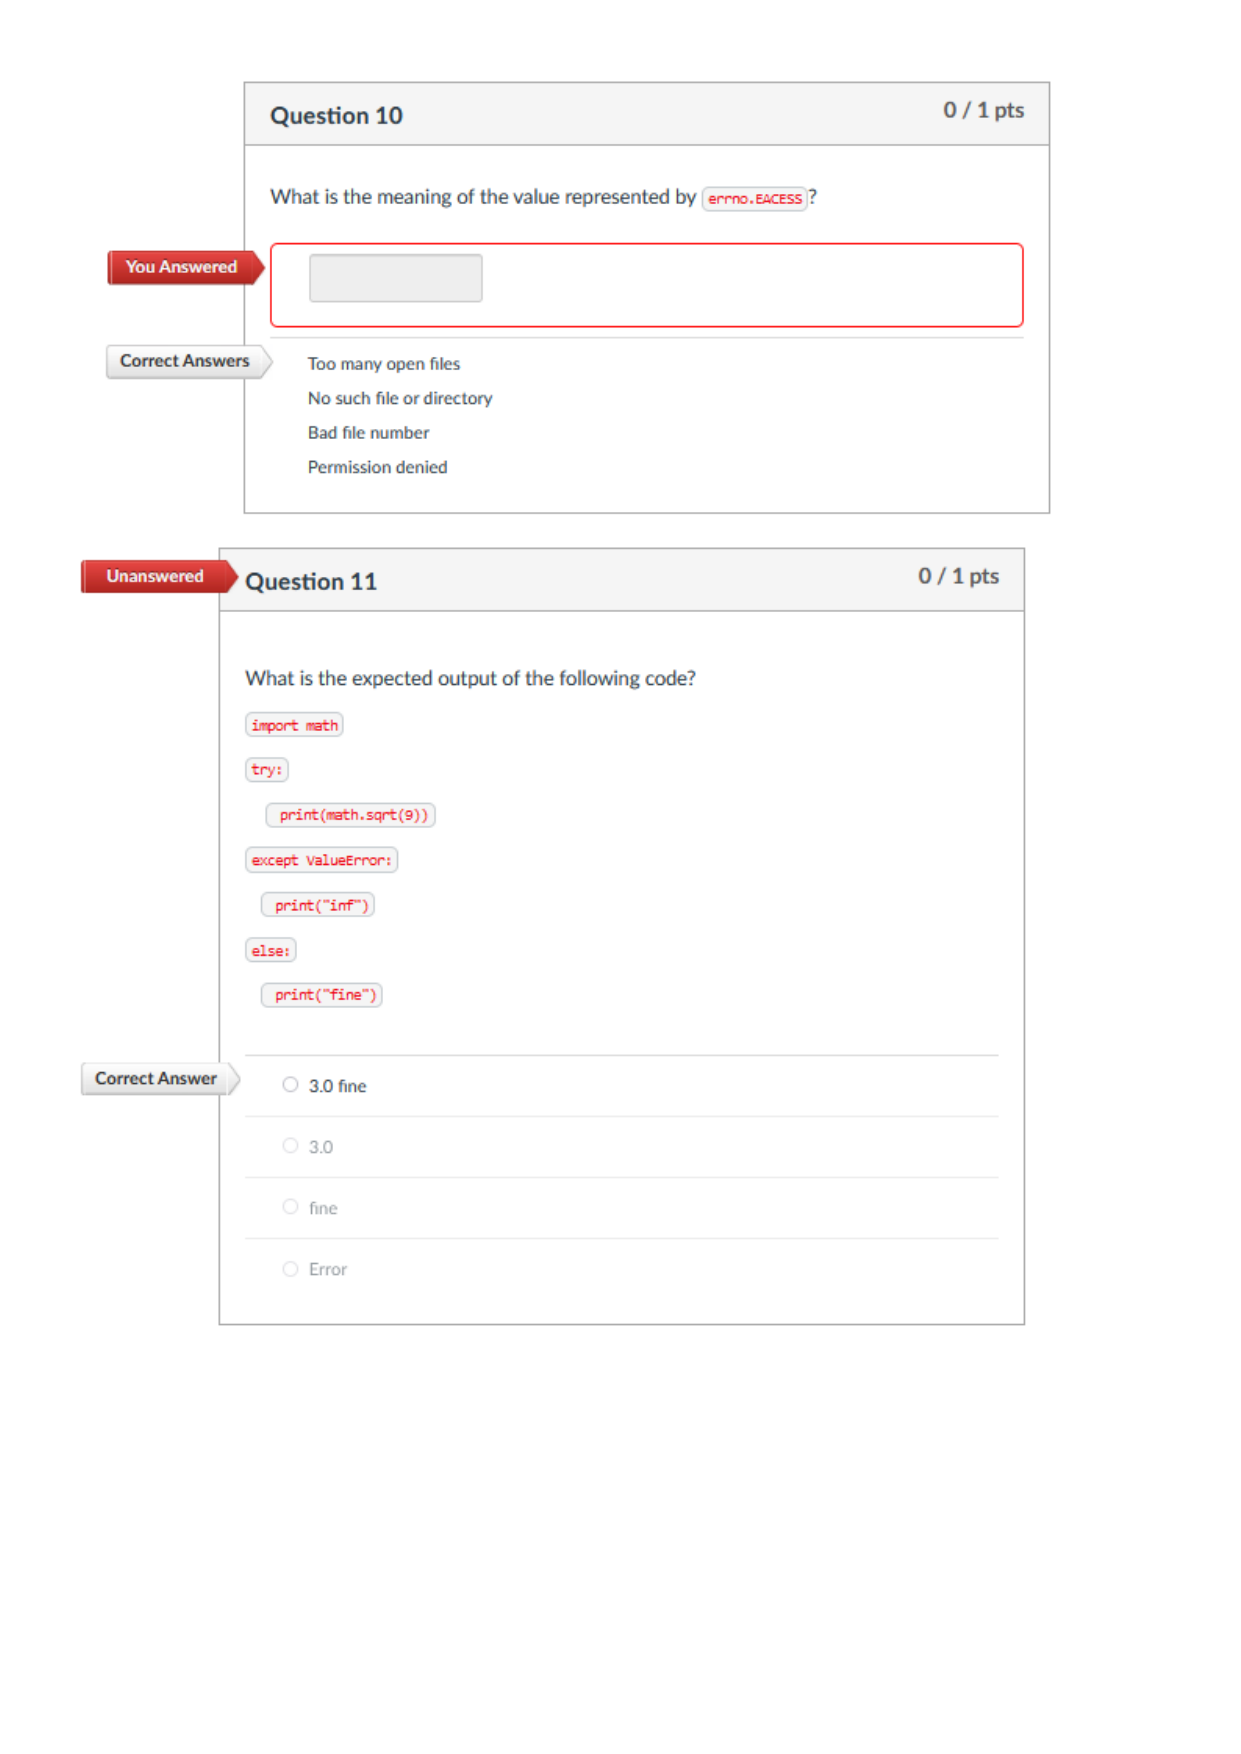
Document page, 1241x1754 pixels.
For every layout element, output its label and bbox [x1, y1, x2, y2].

picture [75, 540, 1038, 1335]
picture [75, 75, 1060, 522]
